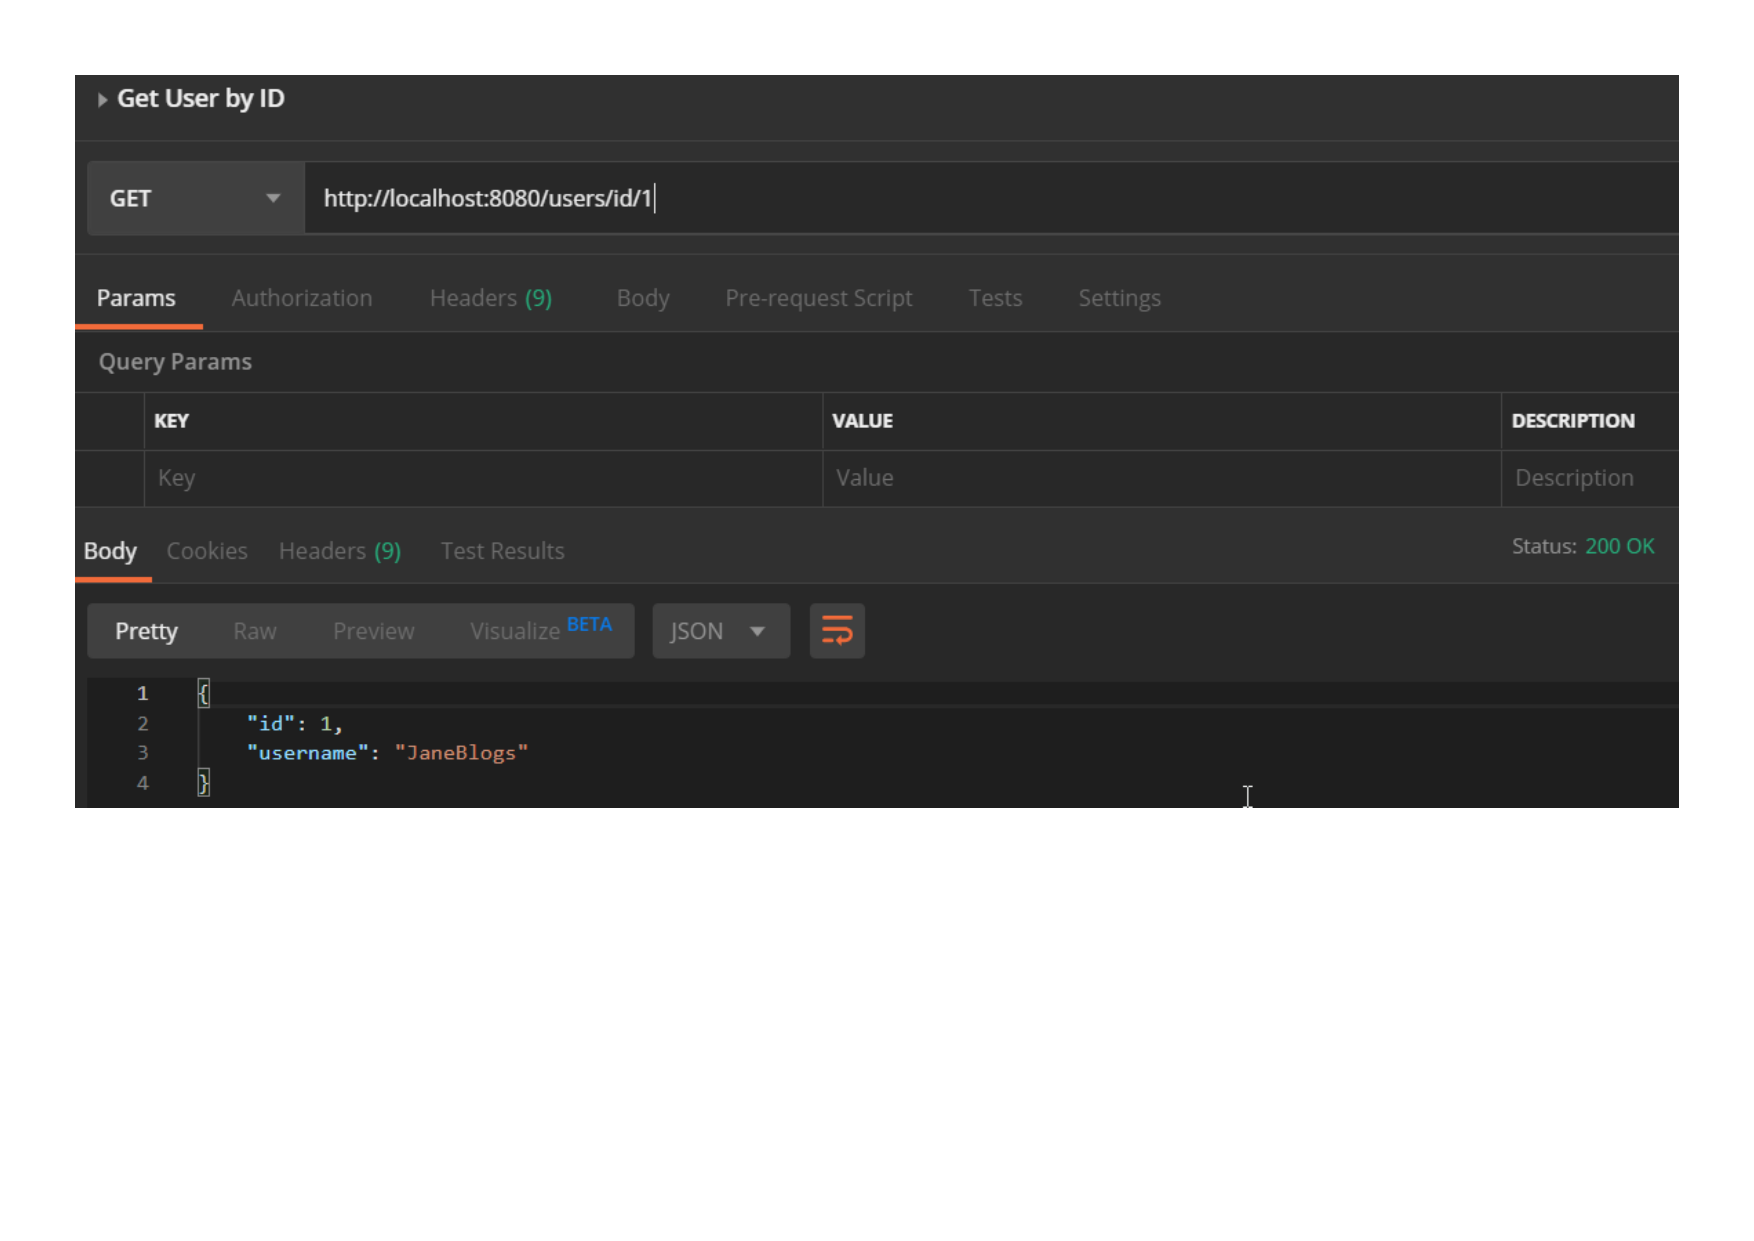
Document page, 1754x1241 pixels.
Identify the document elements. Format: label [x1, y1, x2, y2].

picture [75, 75, 1679, 808]
